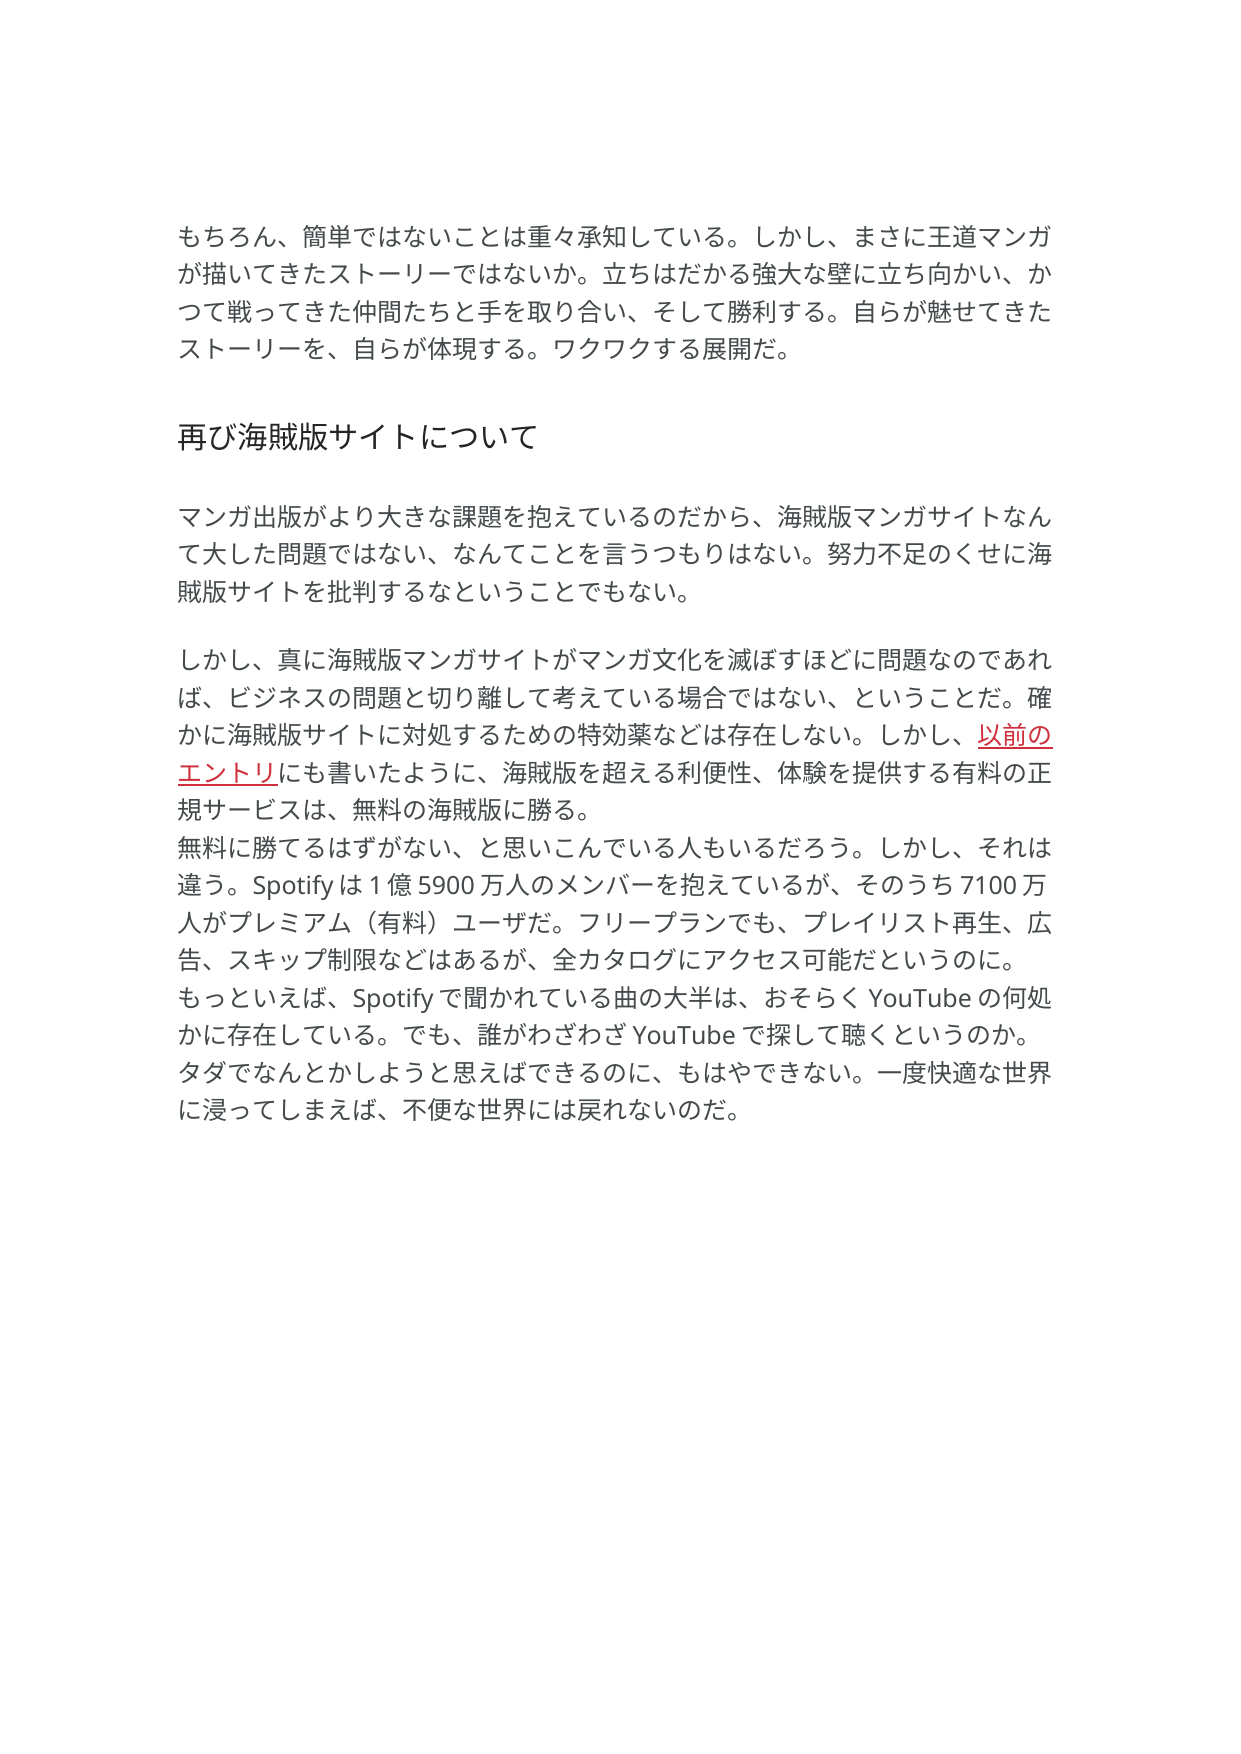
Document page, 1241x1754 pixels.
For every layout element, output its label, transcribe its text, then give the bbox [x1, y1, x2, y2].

text 無料に勝てるはずがない、と思いこんでいる人もいるだろう。しかし、それは違う。Spotifyは1億5900万人のメンバーを抱えているが、そのうち7100万人がプレミアム（有料）ユーザだ。フリープランでも、プレイリスト再生、広告、スキップ制限などはあるが、全カタログにアクセス可能だというのに。もっといえば、Spotifyで聞かれている曲の大半は、おそらくYouTubeの何処かに存在している。でも、誰がわざわざYouTubeで探して聴くというのか。タダでなんとかしようと思えばできるのに、もはやできない。一度快適な世界に浸ってしまえば、不便な世界には戻れないのだ。 [177, 828, 1063, 1128]
text しかし、真に海賊版マンガサイトがマンガ文化を滅ぼすほどに問題なのであれば、ビジネスの問題と切り離して考えている場合ではない、ということだ。確かに海賊版サイトに対処するための特効薬などは存在しない。しかし、以前のエントリにも書いたように、海賊版を超える利便性、体験を提供する有料の正規サービスは、無料の海賊版に勝る。 [177, 640, 1063, 828]
text 再び海賊版サイトについて [177, 398, 1063, 473]
text もちろん、簡単ではないことは重々承知している。しかし、まさに王道マンガが描いてきたストーリーではないか。立ちはだかる強大な壁に立ち向かい、かつて戦ってきた仲間たちと手を取り合い、そして勝利する。自らが魅せてきたストーリーを、自らが体現する。ワクワクする展開だ。 [177, 217, 1063, 367]
text マンガ出版がより大きな課題を抱えているのだから、海賊版マンガサイトなんて大した問題ではない、なんてことを言うつもりはない。努力不足のくせに海賊版サイトを批判するなということでもない。 [177, 496, 1063, 609]
